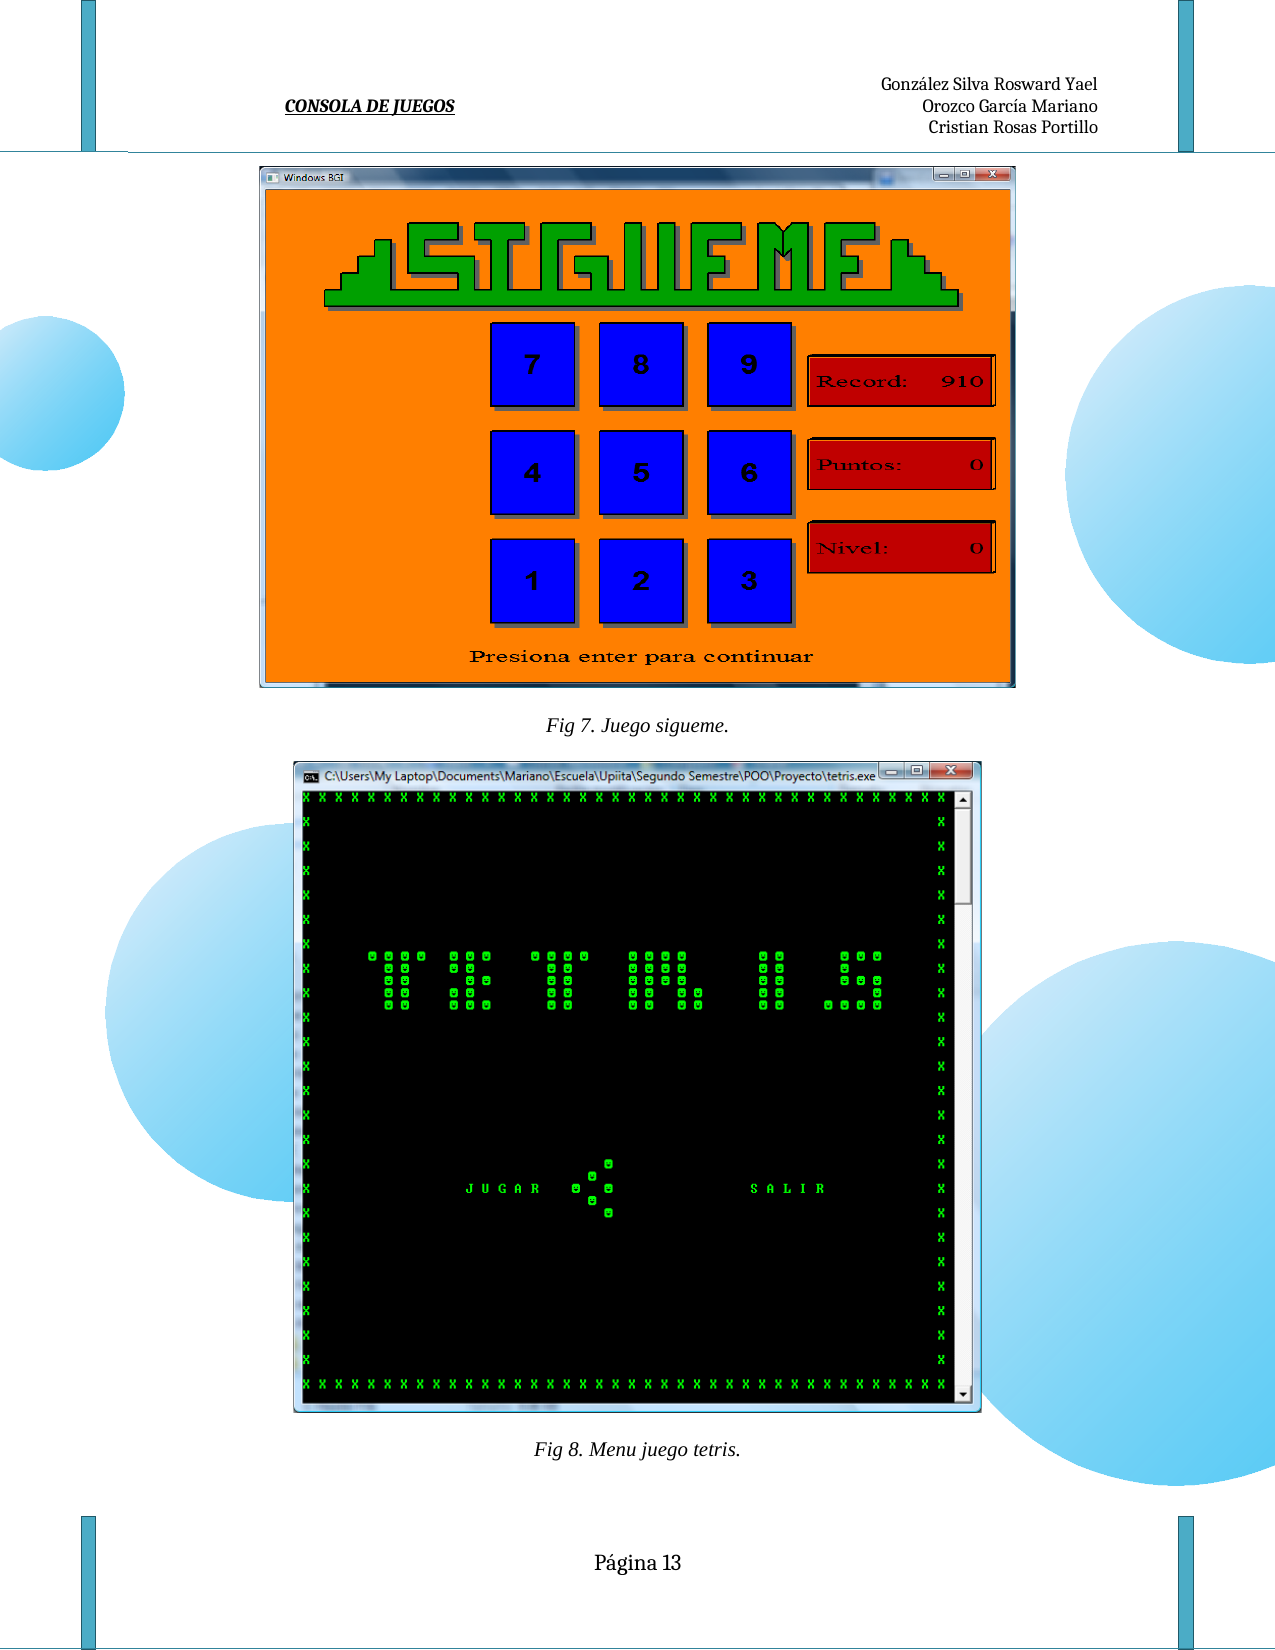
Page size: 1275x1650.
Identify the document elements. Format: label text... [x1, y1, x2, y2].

text Fig 8. Menu juego tetris. [177, 1437, 1098, 1461]
picture [259, 166, 1016, 688]
picture [293, 761, 982, 1413]
text Fig 7. Juego sigueme. [177, 713, 1098, 737]
